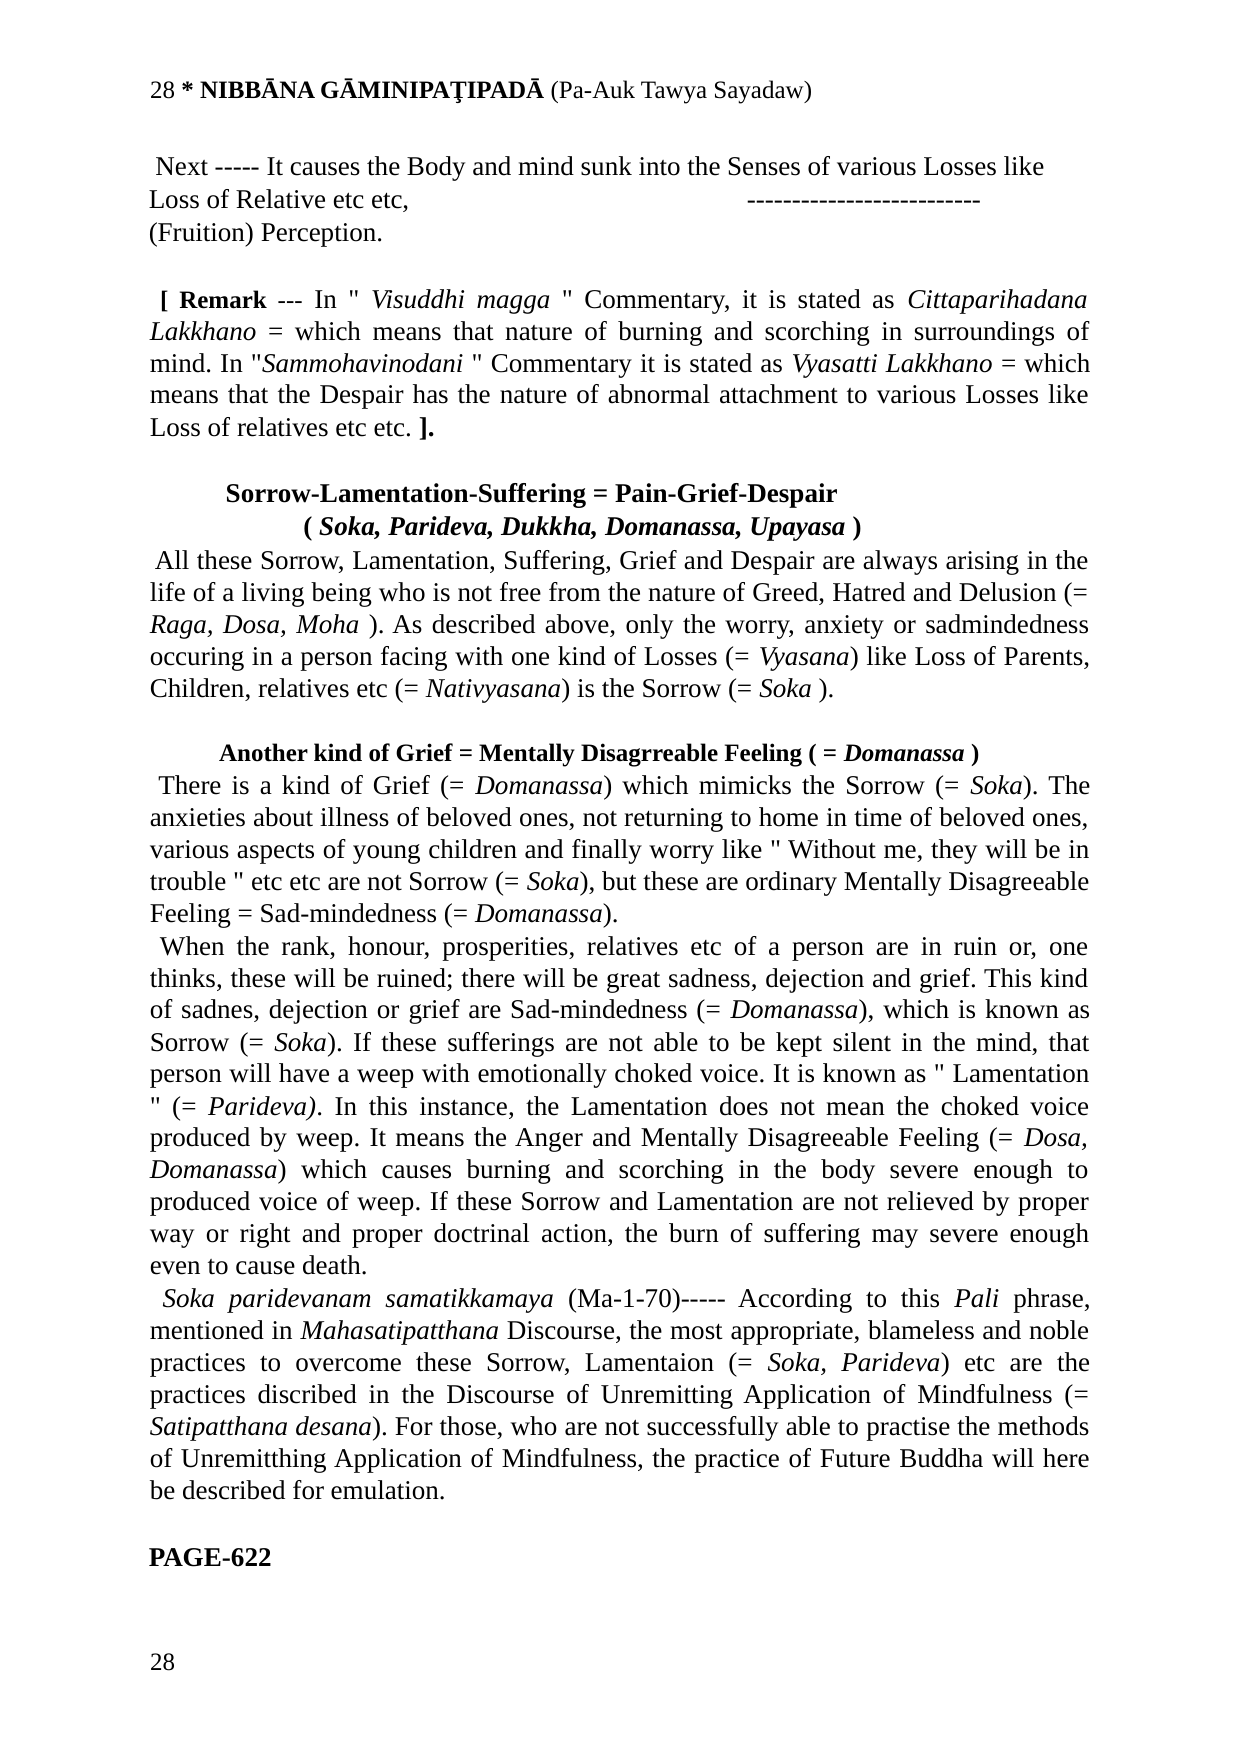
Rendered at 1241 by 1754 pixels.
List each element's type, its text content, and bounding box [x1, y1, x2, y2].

text [ Remark --- In " Visuddhi magga " Commentary, it is stated as Cittaparihadana Lakkhano = which means that nature of burning and scorching in surroundings of mind. In "Sammohavinodani " Commentary it is stated as Vyasatti Lakkhano = which means that the Despair has the nature of abnormal attachment to various Losses like Loss of relatives etc etc. ]. [148, 283, 1090, 442]
text Soka paridevanam samatikkamaya (Ma-1-70)----- According to this Pali phrase, mentioned in Mahasatipatthana Discourse, the most appropriate, blameless and noble practices to overcome these Sorrow, Lamentaion (= Soka, Parideva) etc are the practices discribed in the Discourse of Unremitting Application of Mindfulness (= Satipatthana desana). For those, who are not successfully able to practise the methods of Unremitthing Application of Mindfulness, the practice of Future Buddha will here be described for emulation. [148, 1282, 1090, 1505]
subtitle Sorrow-Lamentation-Suffering = Pain-Grief-Despair [148, 477, 1092, 508]
text (Fruition) Perception. [148, 216, 1090, 247]
text PAGE-622 [148, 1541, 1092, 1572]
text Next ----- It causes the Body and mind sunk into the Senses of various Losses like [150, 150, 1092, 182]
text Loss of Relative etc etc, -------------------------- [148, 183, 1092, 214]
subtitle ( Soka, Parideva, Dukkha, Domanassa, Upayasa ) [148, 510, 1092, 541]
text All these Sorrow, Lamentation, Suffering, Grief and Despair are always arising in the life of a living being who is not free from the nature of Greed, Hatred and Delusion (= Raga, Dosa, Moha ). As described above, only the worry, anxiety or sadmindedness occuring in a person facing with one kind of Losses (= Vyasana) like Loss of Parents, Children, relatives etc (= Nativyasana) is the Sorrow (= Soka ). [148, 544, 1090, 703]
subtitle Another kind of Grief = Mentally Disagrreable Feeling ( = Domanassa ) [148, 738, 1092, 767]
text There is a kind of Grief (= Domanassa) which mimicks the Sorrow (= Soka). The anxieties about illness of beloved ones, not returning to home in time of beloved ones, various aspects of young children and finally worry like " Without me, they will be in trouble " etc etc are not Sorrow (= Soka), but these are ordinary Mentally Disagreeable Feeling = Sad-mindedness (= Domanassa). [148, 769, 1090, 928]
text When the rank, honour, prosperities, relatives etc of a person are in ruin or, one thinks, these will be ruined; there will be great sadness, dejection and grief. This kind of sadnes, dejection or grief are Sad-mindedness (= Domanassa), which is known as Sorrow (= Soka). If these sufferings are not able to be kept silent in the mind, that person will have a weep with emotionally choked voice. It is known as " Lamentation " (= Parideva). In this instance, the Lamentation does not mean the choked voice produced by weep. It means the Anger and Mentally Disagreeable Feeling (= Dosa, Domanassa) which causes burning and scorching in the body severe enough to produced voice of weep. If these Sorrow and Lamentation are not relieved by proper way or right and proper doctrinal action, the burn of suffering may severe enough even to cause death. [148, 930, 1090, 1281]
